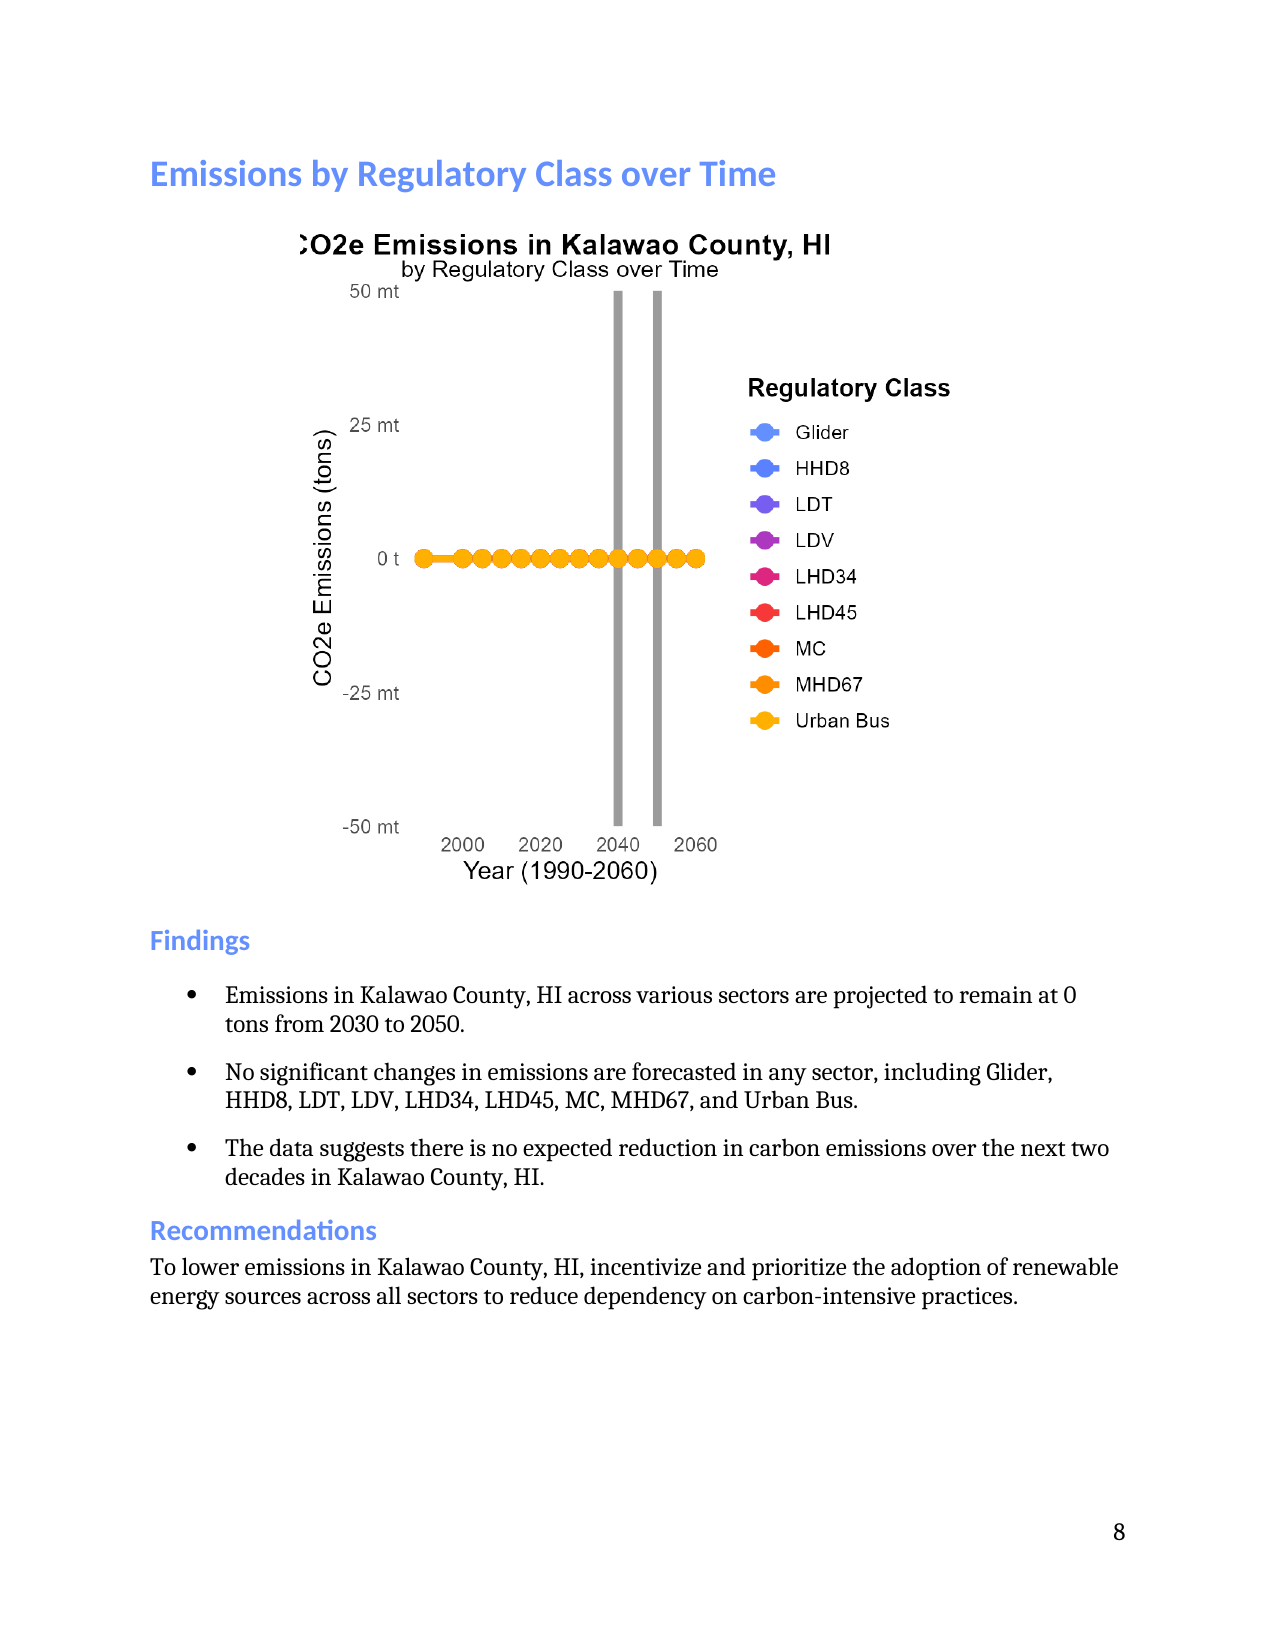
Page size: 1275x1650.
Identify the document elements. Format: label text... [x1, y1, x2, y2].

subtitle Recommendations [150, 1212, 1125, 1248]
text The data suggests there is no expected reduction in carbon emissions over the next two decades in Kalawao County, HI. [187, 1134, 1125, 1191]
text To lower emissions in Kalawao County, HI, incentivize and prioritize the adoption of renewable energy sources across all sectors to reduce dependency on carbon-intensive practices. [150, 1253, 1125, 1311]
subtitle Emissions by Regulatory Class over Time [150, 150, 1125, 196]
text Emissions in Kalawao County, HI across various sectors are projected to remain at 0 tons from 2030 to 2050. [187, 981, 1125, 1039]
text No significant changes in emissions are forecasted in any sector, including Glider, HHD8, LDT, LDV, LHD34, LHD45, MC, MHD67, and Urban Bus. [187, 1057, 1125, 1115]
picture [300, 221, 976, 897]
subtitle Findings [150, 922, 1125, 957]
